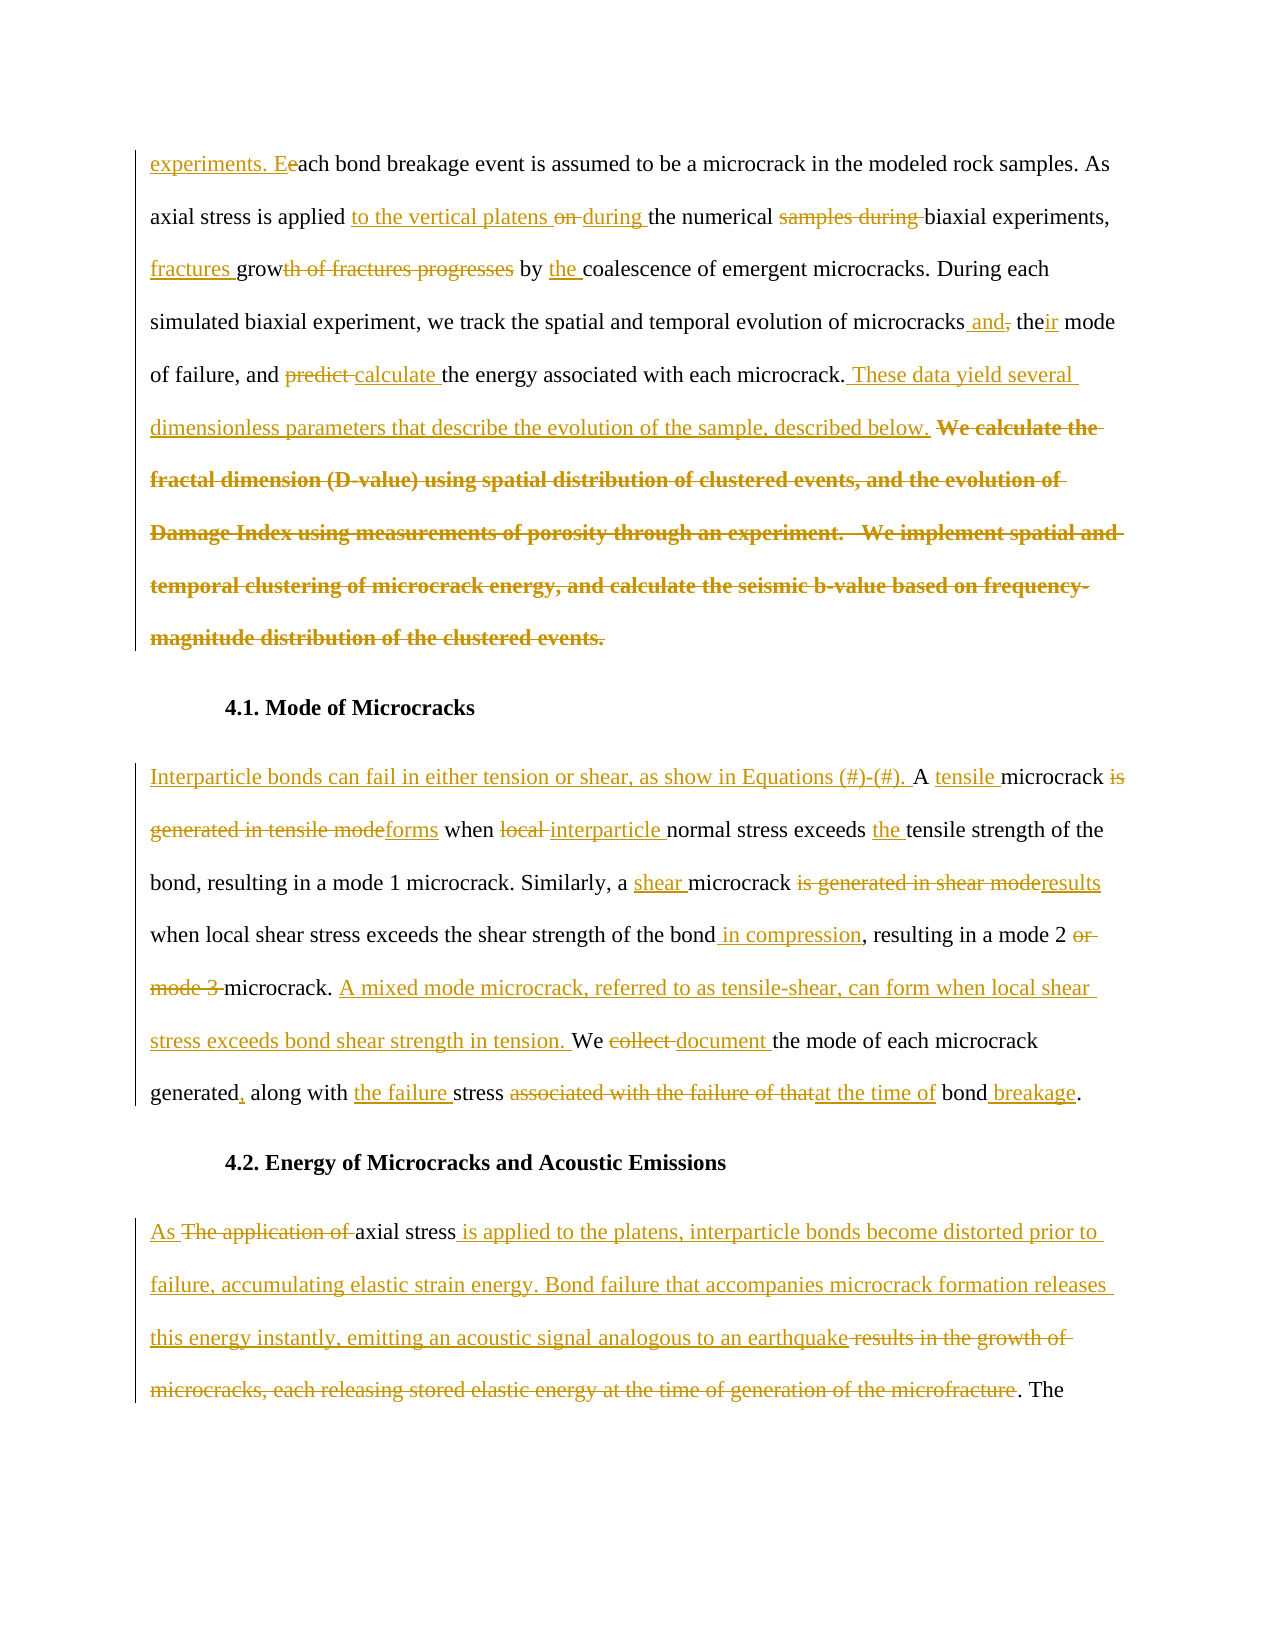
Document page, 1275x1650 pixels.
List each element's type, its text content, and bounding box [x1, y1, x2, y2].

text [150, 150, 1125, 651]
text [150, 1218, 1125, 1403]
text 4.2. Energy of Microcracks and Acoustic Emissions [150, 1149, 1125, 1175]
text A microcrack when normal stress exceeds tensile strength of the bond, resulting in a mode 1 microcrack. Similarly, a microcrack when local shear stress exceeds the shear strength of the bond, resulting in a mode 2 microcrack. We the mode of each microcrack generated along with stress bond. [150, 763, 1125, 1106]
text 4.1. Mode of Microcracks [150, 694, 1125, 720]
